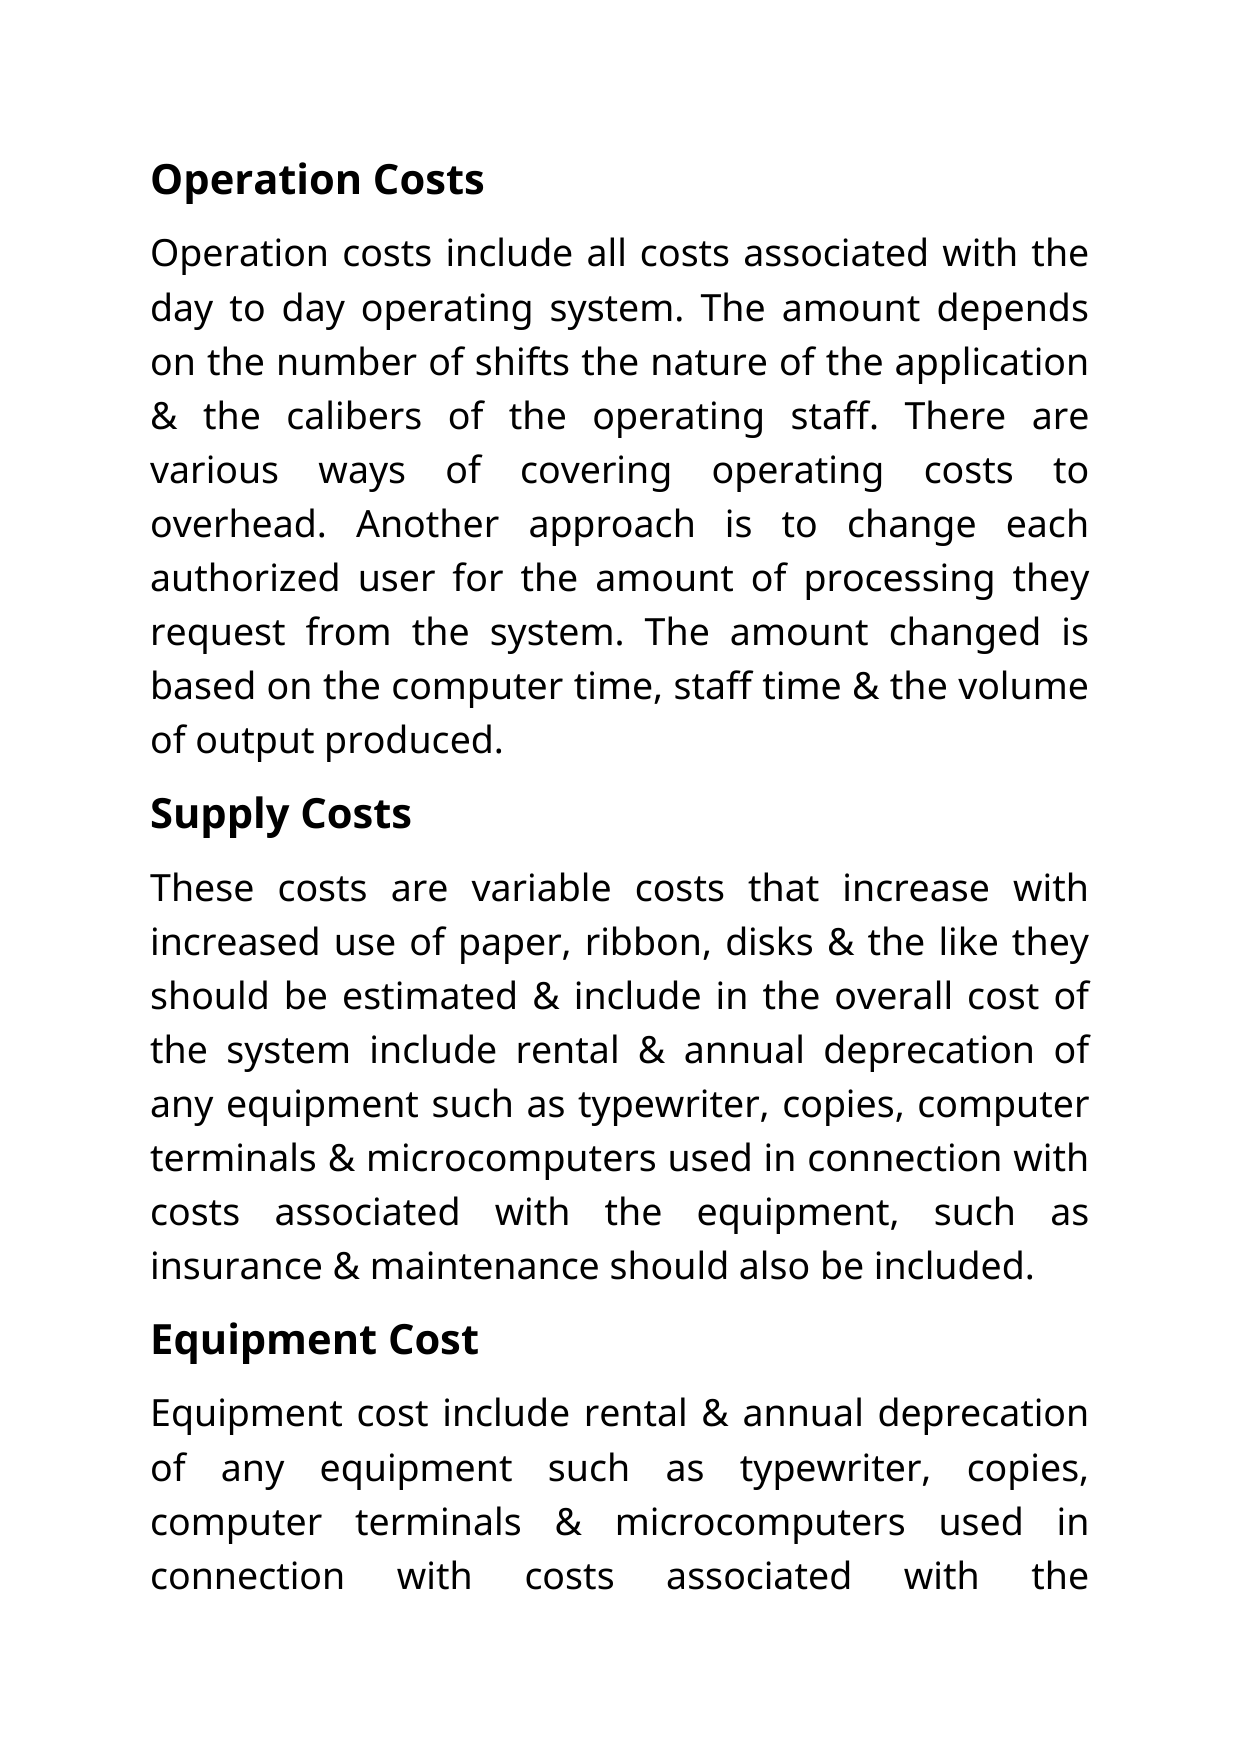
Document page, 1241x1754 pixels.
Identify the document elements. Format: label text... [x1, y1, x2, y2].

text Operation costs include all costs associated with the day to day operating system. The amount depends on the number of shifts the nature of the application & the calibers of the operating staff. There are various ways of covering operating costs to overhead. Another approach is to change each authorized user for the amount of processing they request from the system. The amount changed is based on the computer time, staff time & the volume of output produced. [150, 227, 1090, 764]
text These costs are variable costs that increase with increased use of paper, ribbon, disks & the like they should be estimated & include in the overall cost of the system include rental & annual deprecation of any equipment such as typewriter, copies, computer terminals & microcomputers used in connection with costs associated with the equipment, such as insurance & maintenance should also be included. [150, 861, 1090, 1290]
text Equipment Cost [150, 1310, 1090, 1367]
text Supply Costs [150, 784, 1090, 841]
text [150, 1387, 1090, 1600]
text Operation Costs [150, 150, 1090, 207]
